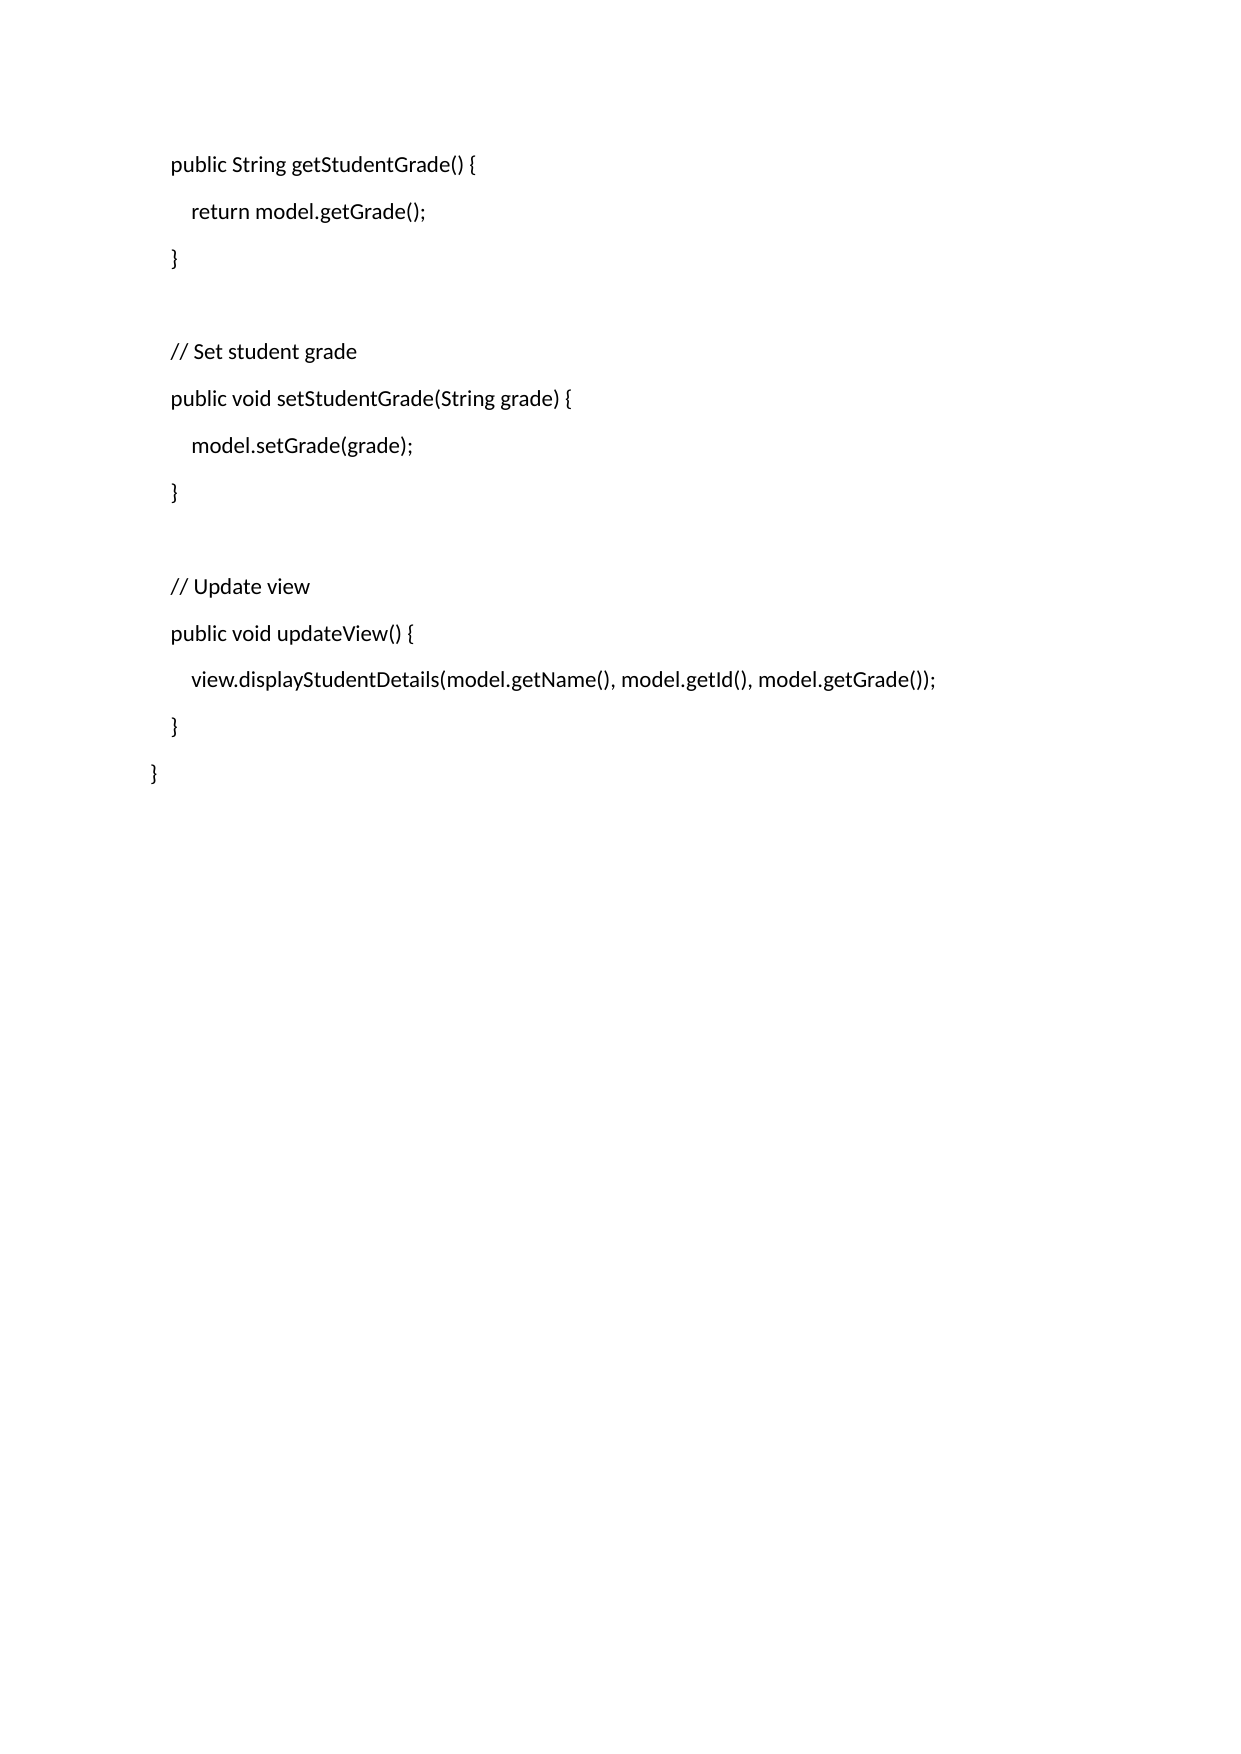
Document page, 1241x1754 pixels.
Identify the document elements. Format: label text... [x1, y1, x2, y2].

text public String getStudentGrade() { [150, 150, 1090, 178]
text } [150, 244, 1090, 272]
text public void updateView() { [150, 619, 1090, 647]
text public void setStudentGrade(String grade) { [150, 384, 1090, 412]
text return model.getGrade(); [150, 197, 1090, 225]
text } [150, 478, 1090, 506]
text view.displayStudentDetails(model.getName(), model.getId(), model.getGrade()); [150, 666, 1090, 694]
text } [150, 759, 1090, 787]
text } [150, 712, 1090, 741]
text // Set student grade [150, 337, 1090, 366]
text model.setGrade(grade); [150, 431, 1090, 459]
text // Update view [150, 572, 1090, 600]
